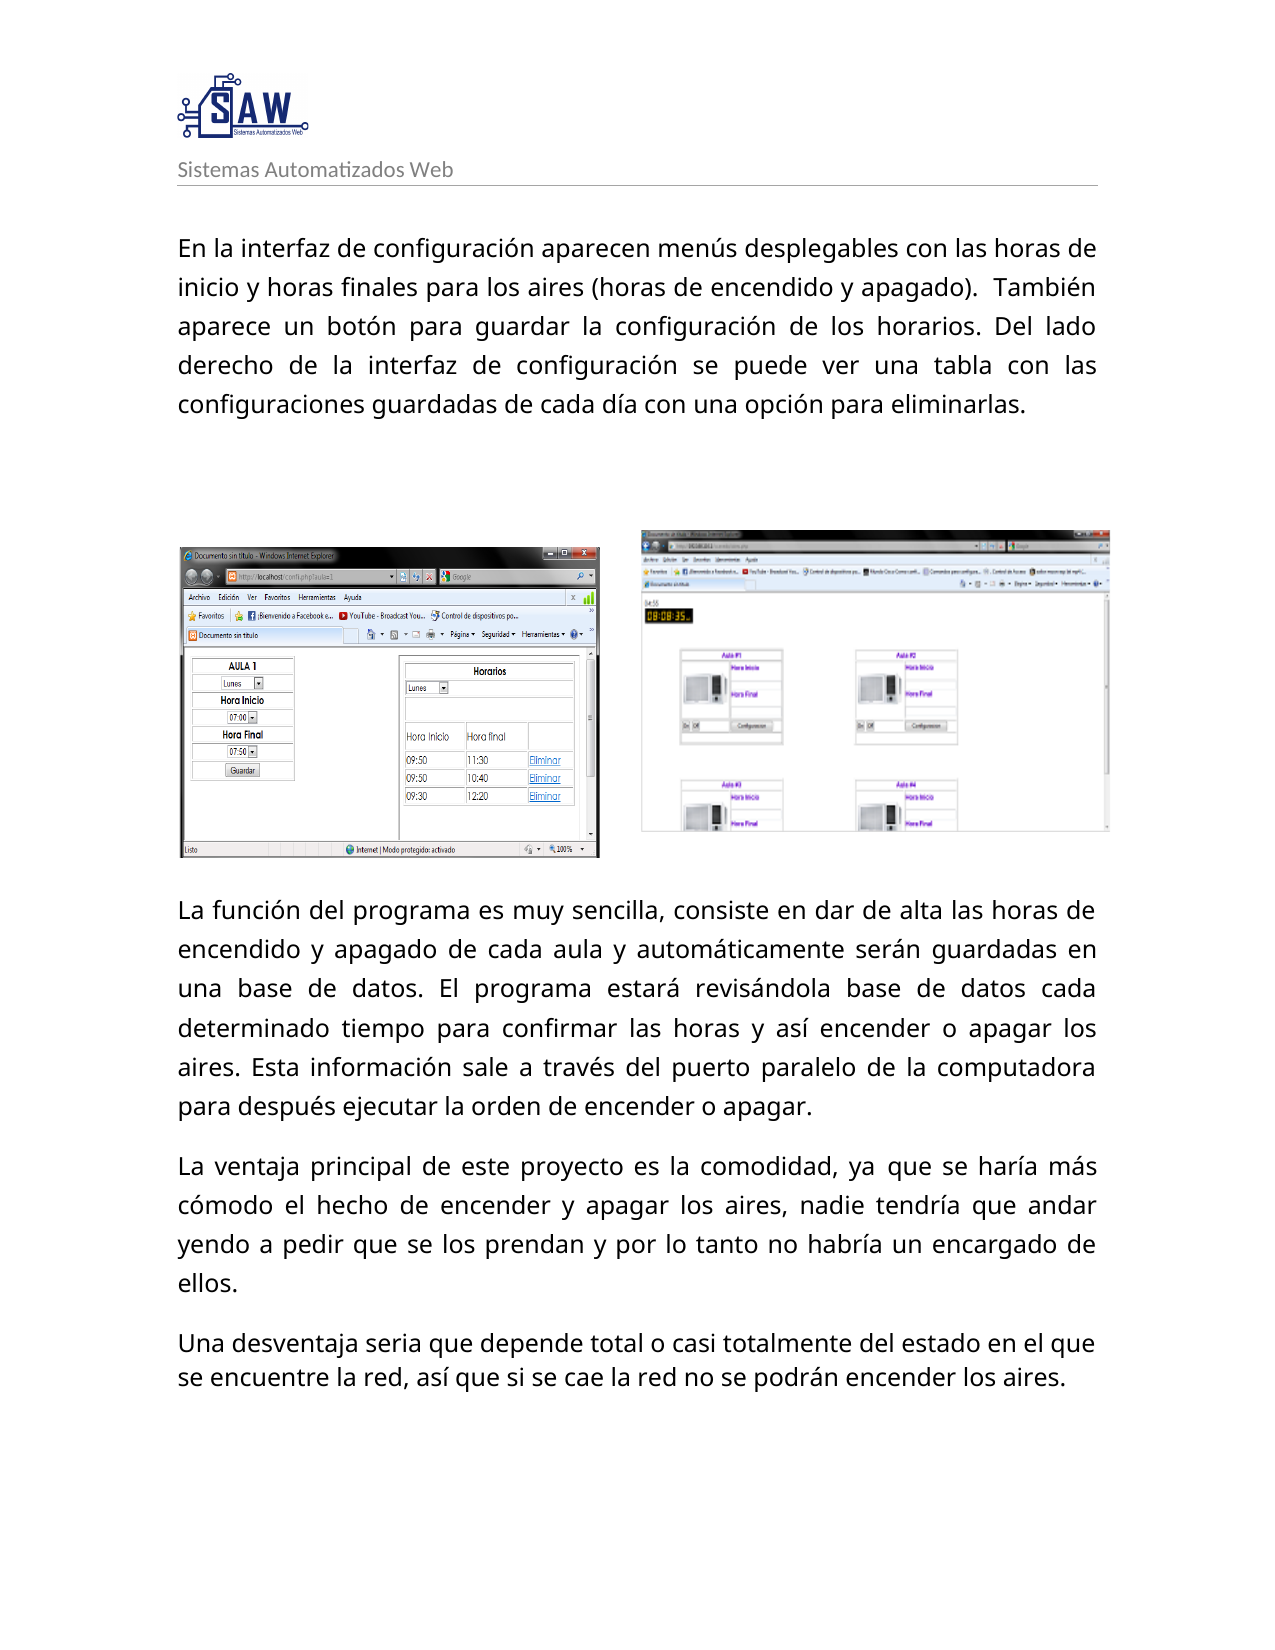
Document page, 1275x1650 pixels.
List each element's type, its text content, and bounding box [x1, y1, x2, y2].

text La ventaja principal de este proyecto es la comodidad, ya que se haría más cómodo el hecho de encender y apagar los aires, nadie tendría que andar yendo a pedir que se los prendan y por lo tanto no habría un encargado de ellos. [177, 1148, 1098, 1300]
picture [179, 547, 600, 857]
picture [641, 530, 1109, 830]
text Una desventaja seria que depende total o casi totalmente del estado en el que se encuentre la red, así que si se cae la red no se podrán encender los aires. [177, 1326, 1096, 1394]
text En la interfaz de configuración aparecen menús desplegables con las horas de inicio y horas finales para los aires (horas de encendido y apagado). También aparece un botón para guardar la configuración de los horarios. Del lado derecho de la interfaz de configuración se puede ver una tabla con las configuraciones guardadas de cada día con una opción para eliminarlas. [177, 231, 1098, 421]
picture [177, 73, 309, 138]
